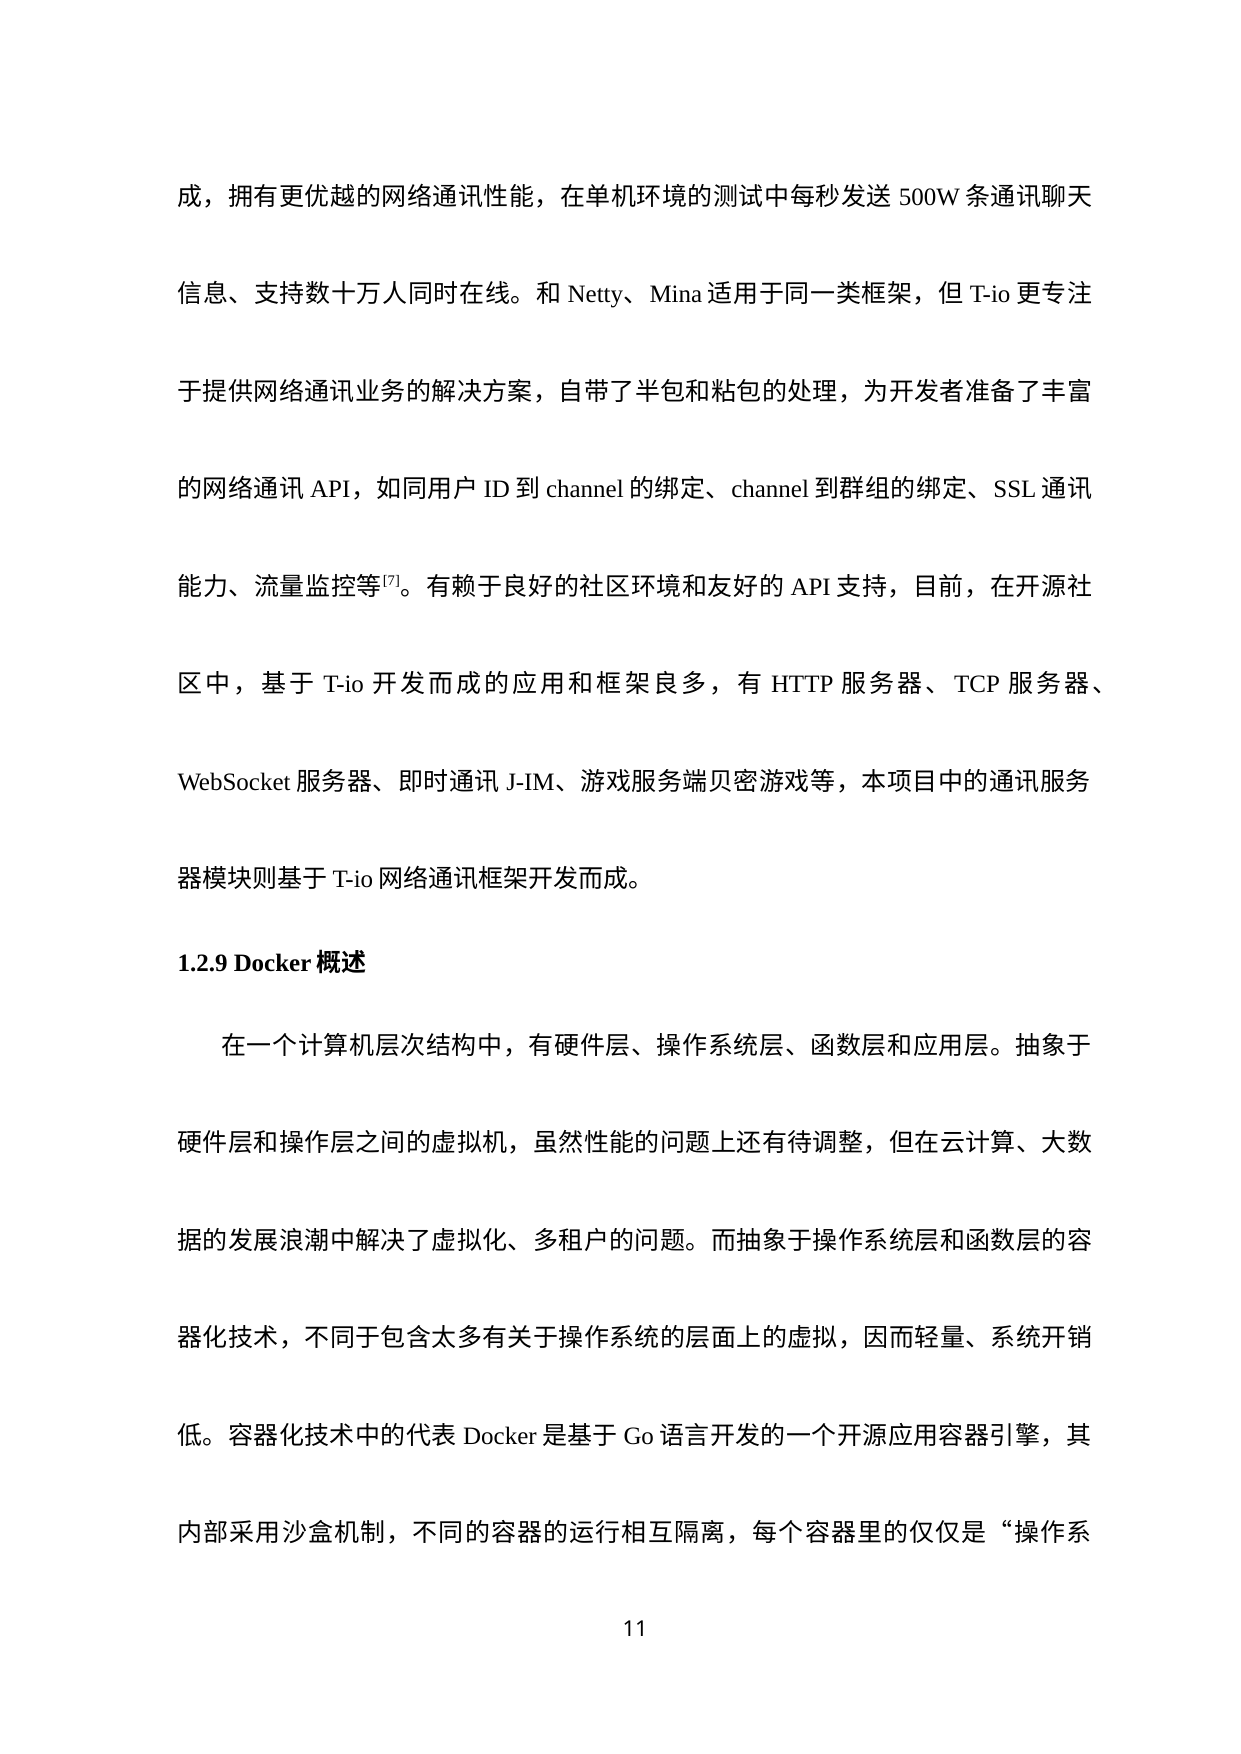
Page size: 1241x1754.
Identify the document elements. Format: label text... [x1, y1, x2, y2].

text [177, 162, 1092, 909]
subtitle 1.2.9 Docker概述 [177, 928, 1092, 993]
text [177, 1011, 1092, 1563]
